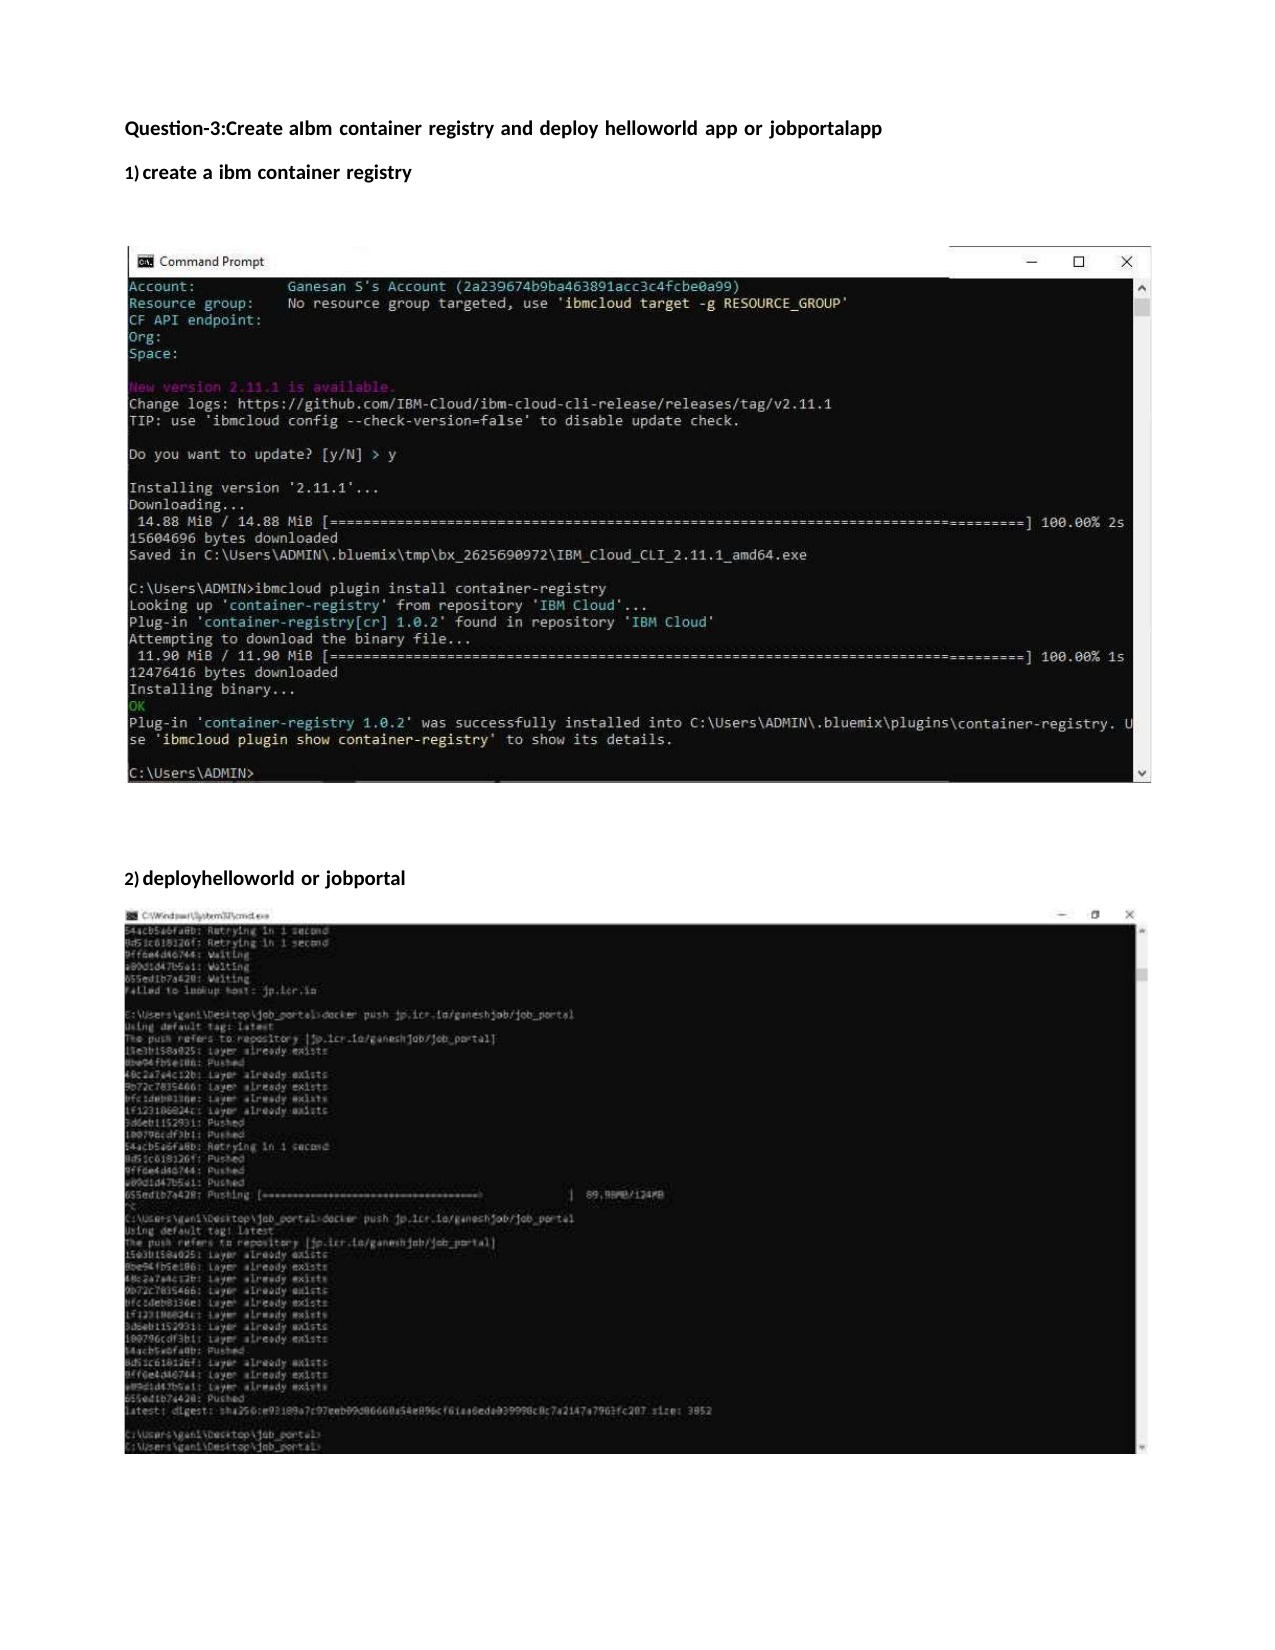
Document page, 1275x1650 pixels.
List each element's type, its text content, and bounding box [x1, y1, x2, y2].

list create a ibm container registry [124, 159, 1198, 184]
text Question-3:Create aIbm container registry and deploy helloworld app or jobportalapp [124, 115, 1198, 140]
picture [124, 908, 1148, 1454]
list deployhelloworld or jobportal [124, 865, 1198, 891]
picture [127, 246, 1152, 783]
